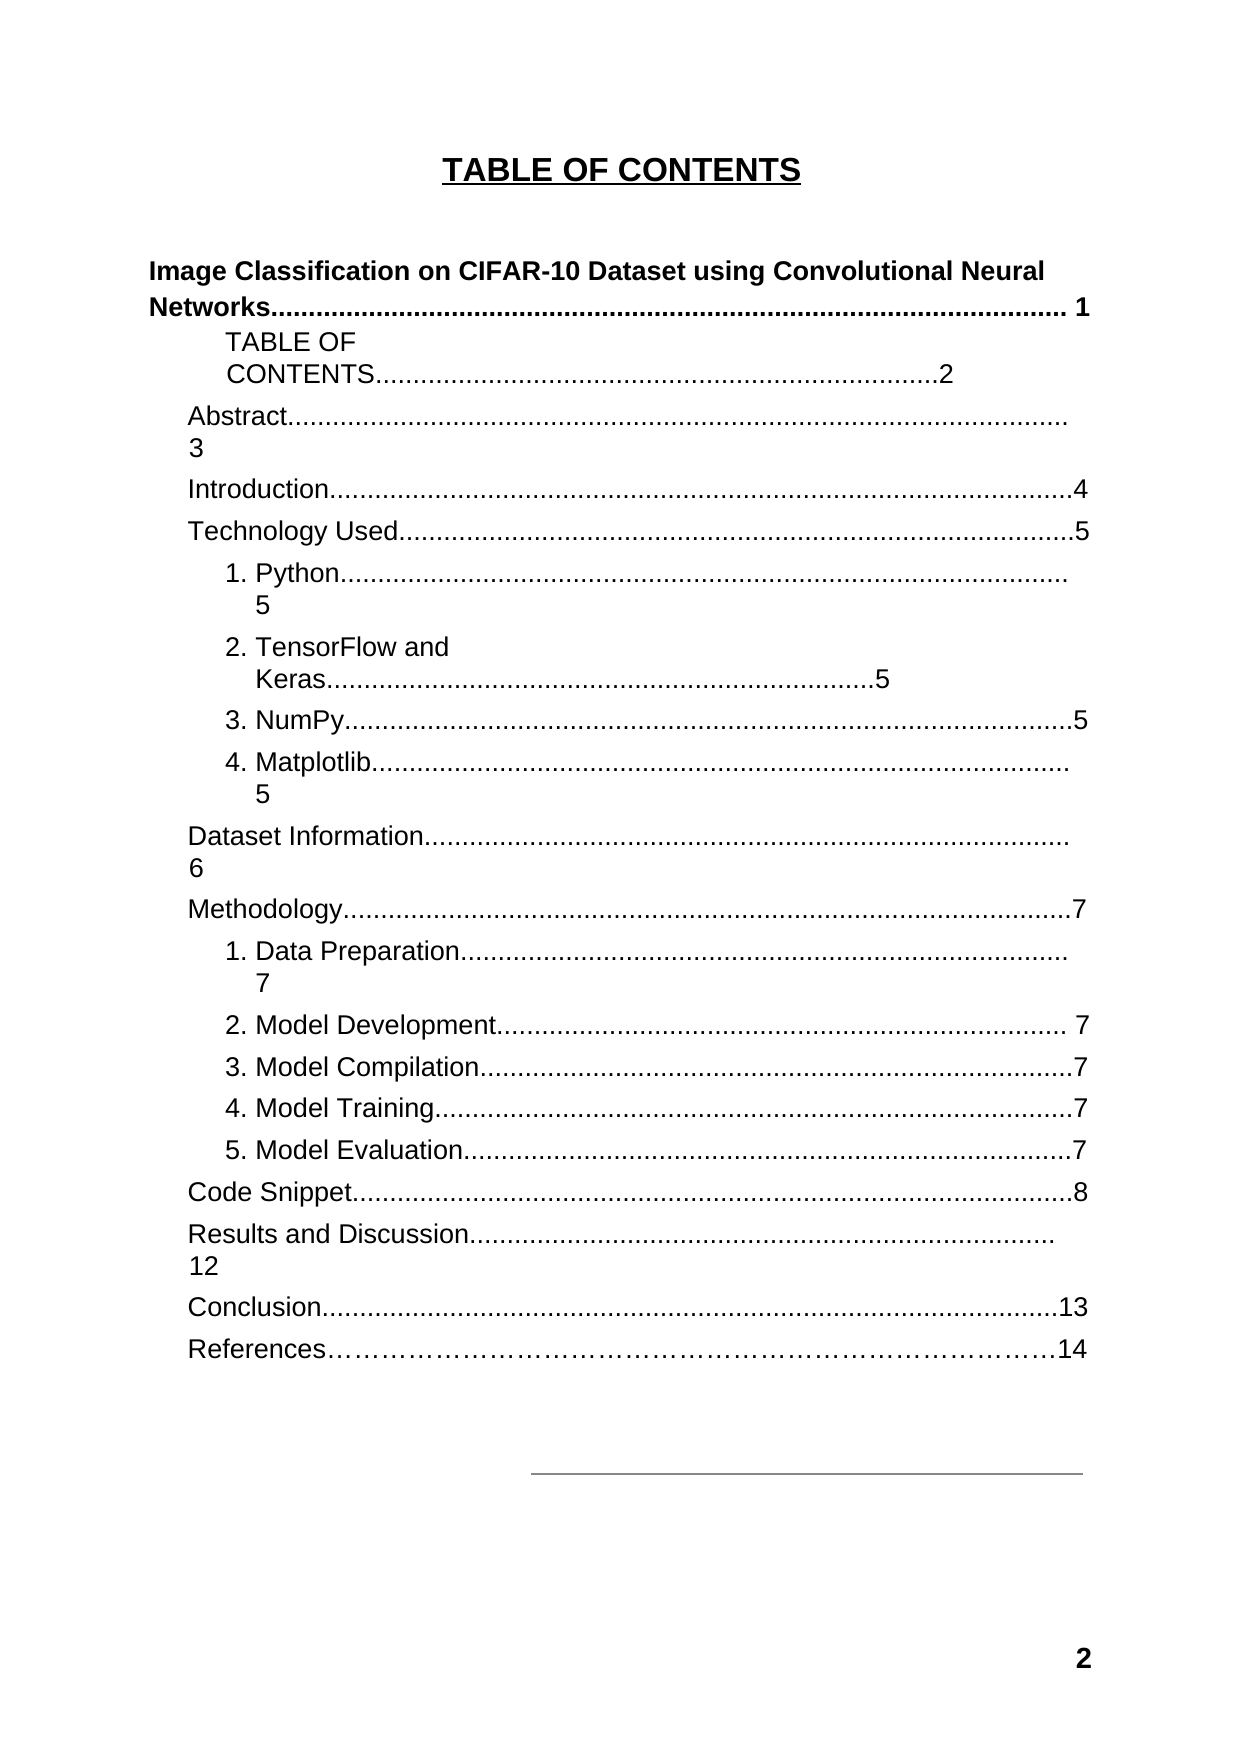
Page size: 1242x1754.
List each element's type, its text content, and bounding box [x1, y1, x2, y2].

list NumPy.................................................................................................5 [225, 704, 1091, 736]
text Networks.......................................................................................................... 1 [148, 291, 1093, 322]
text Technology Used..........................................................................................5 [187, 515, 1091, 547]
list Data Preparation................................................................................. 7 [225, 935, 1091, 998]
text TABLE OF CONTENTS...........................................................................2 [225, 326, 1091, 389]
list Model Development............................................................................ 7 [225, 1009, 1091, 1040]
list Matplotlib............................................................................................. 5 [225, 746, 1091, 809]
list Model Evaluation.................................................................................7 [225, 1134, 1091, 1165]
text Code Snippet................................................................................................8 [187, 1176, 1091, 1207]
text References………………………………………………………………………14 [187, 1333, 1091, 1364]
text Results and Discussion.............................................................................. 12 [187, 1218, 1091, 1281]
list Model Training.....................................................................................7 [225, 1092, 1091, 1124]
list Python................................................................................................. 5 [225, 557, 1091, 620]
list Model Compilation...............................................................................7 [225, 1051, 1091, 1082]
text Conclusion..................................................................................................13 [187, 1291, 1091, 1323]
list TensorFlow and Keras.........................................................................5 [225, 631, 1091, 694]
text Image Classification on CIFAR-10 Dataset using Convolutional Neural [148, 255, 1093, 286]
text Introduction...................................................................................................4 [187, 473, 1091, 505]
text Abstract........................................................................................................ 3 [187, 400, 1091, 463]
subtitle TABLE OF CONTENTS [150, 150, 1093, 188]
text Methodology.................................................................................................7 [187, 893, 1091, 925]
text Dataset Information...................................................................................... 6 [187, 820, 1091, 883]
